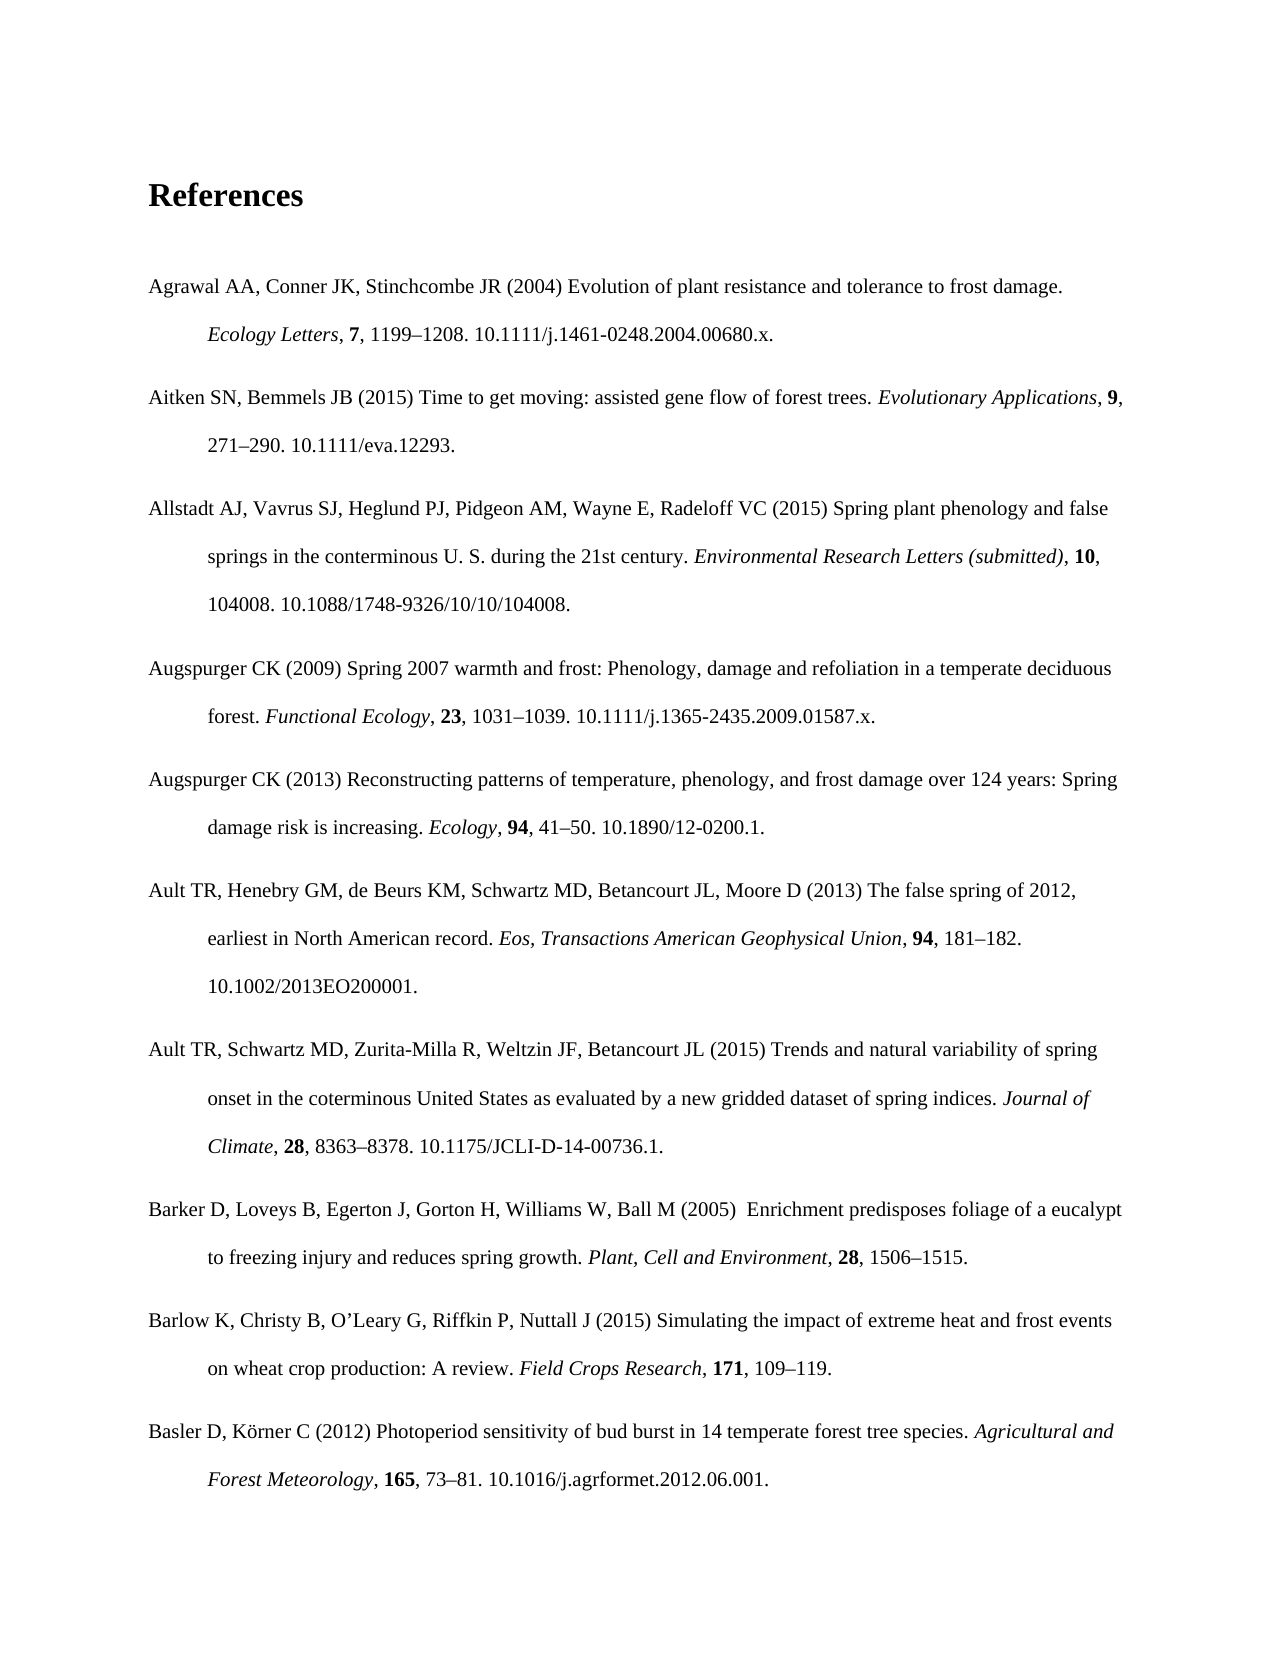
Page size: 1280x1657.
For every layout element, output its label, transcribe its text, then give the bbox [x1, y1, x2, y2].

text Aitken SN, Bemmels JB (2015) Time to get moving: assisted gene flow of forest trees. Evolutionary Applications, 9, 271–290. 10.1111/eva.12293. [148, 385, 1131, 457]
subtitle References [148, 176, 1131, 214]
text Augspurger CK (2013) Reconstructing patterns of temperature, phenology, and frost damage over 124 years: Spring damage risk is increasing. Ecology, 94, 41–50. 10.1890/12-0200.1. [148, 767, 1131, 839]
text Augspurger CK (2009) Spring 2007 warmth and frost: Phenology, damage and refoliation in a temperate deciduous forest. Functional Ecology, 23, 1031–1039. 10.1111/j.1365-2435.2009.01587.x. [148, 655, 1131, 728]
text Allstadt AJ, Vavrus SJ, Heglund PJ, Pidgeon AM, Wayne E, Radeloff VC (2015) Spring plant phenology and false springs in the conterminous U. S. during the 21st century. Environmental Research Letters (submitted), 10, 104008. 10.1088/1748-9326/10/10/104008. [148, 496, 1131, 616]
text Ault TR, Schwartz MD, Zurita-Milla R, Weltzin JF, Betancourt JL (2015) Trends and natural variability of spring onset in the coterminous United States as evaluated by a new gridded dataset of spring indices. Journal of Climate, 28, 8363–8378. 10.1175/JCLI-D-14-00736.1. [148, 1037, 1131, 1158]
text Barlow K, Christy B, O’Leary G, Riffkin P, Nuttall J (2015) Simulating the impact of extreme heat and frost events on wheat crop production: A review. Field Crops Research, 171, 109–119. [148, 1308, 1131, 1380]
text Agrawal AA, Conner JK, Stinchcombe JR (2004) Evolution of plant resistance and tolerance to frost damage. Ecology Letters, 7, 1199–1208. 10.1111/j.1461-0248.2004.00680.x. [148, 273, 1131, 346]
text Ault TR, Henebry GM, de Beurs KM, Schwartz MD, Betancourt JL, Moore D (2013) The false spring of 2012, earliest in North American record. Eos, Transactions American Geophysical Union, 94, 181–182. 10.1002/2013EO200001. [148, 878, 1131, 998]
text Basler D, Körner C (2012) Photoperiod sensitivity of bud burst in 14 temperate forest tree species. Agricultural and Forest Meteorology, 165, 73–81. 10.1016/j.agrformet.2012.06.001. [148, 1419, 1131, 1491]
text Barker D, Loveys B, Egerton J, Gorton H, Williams W, Ball M (2005) Enrichment predisposes foliage of a eucalypt to freezing injury and reduces spring growth. Plant, Cell and Environment, 28, 1506–1515. [148, 1197, 1131, 1269]
